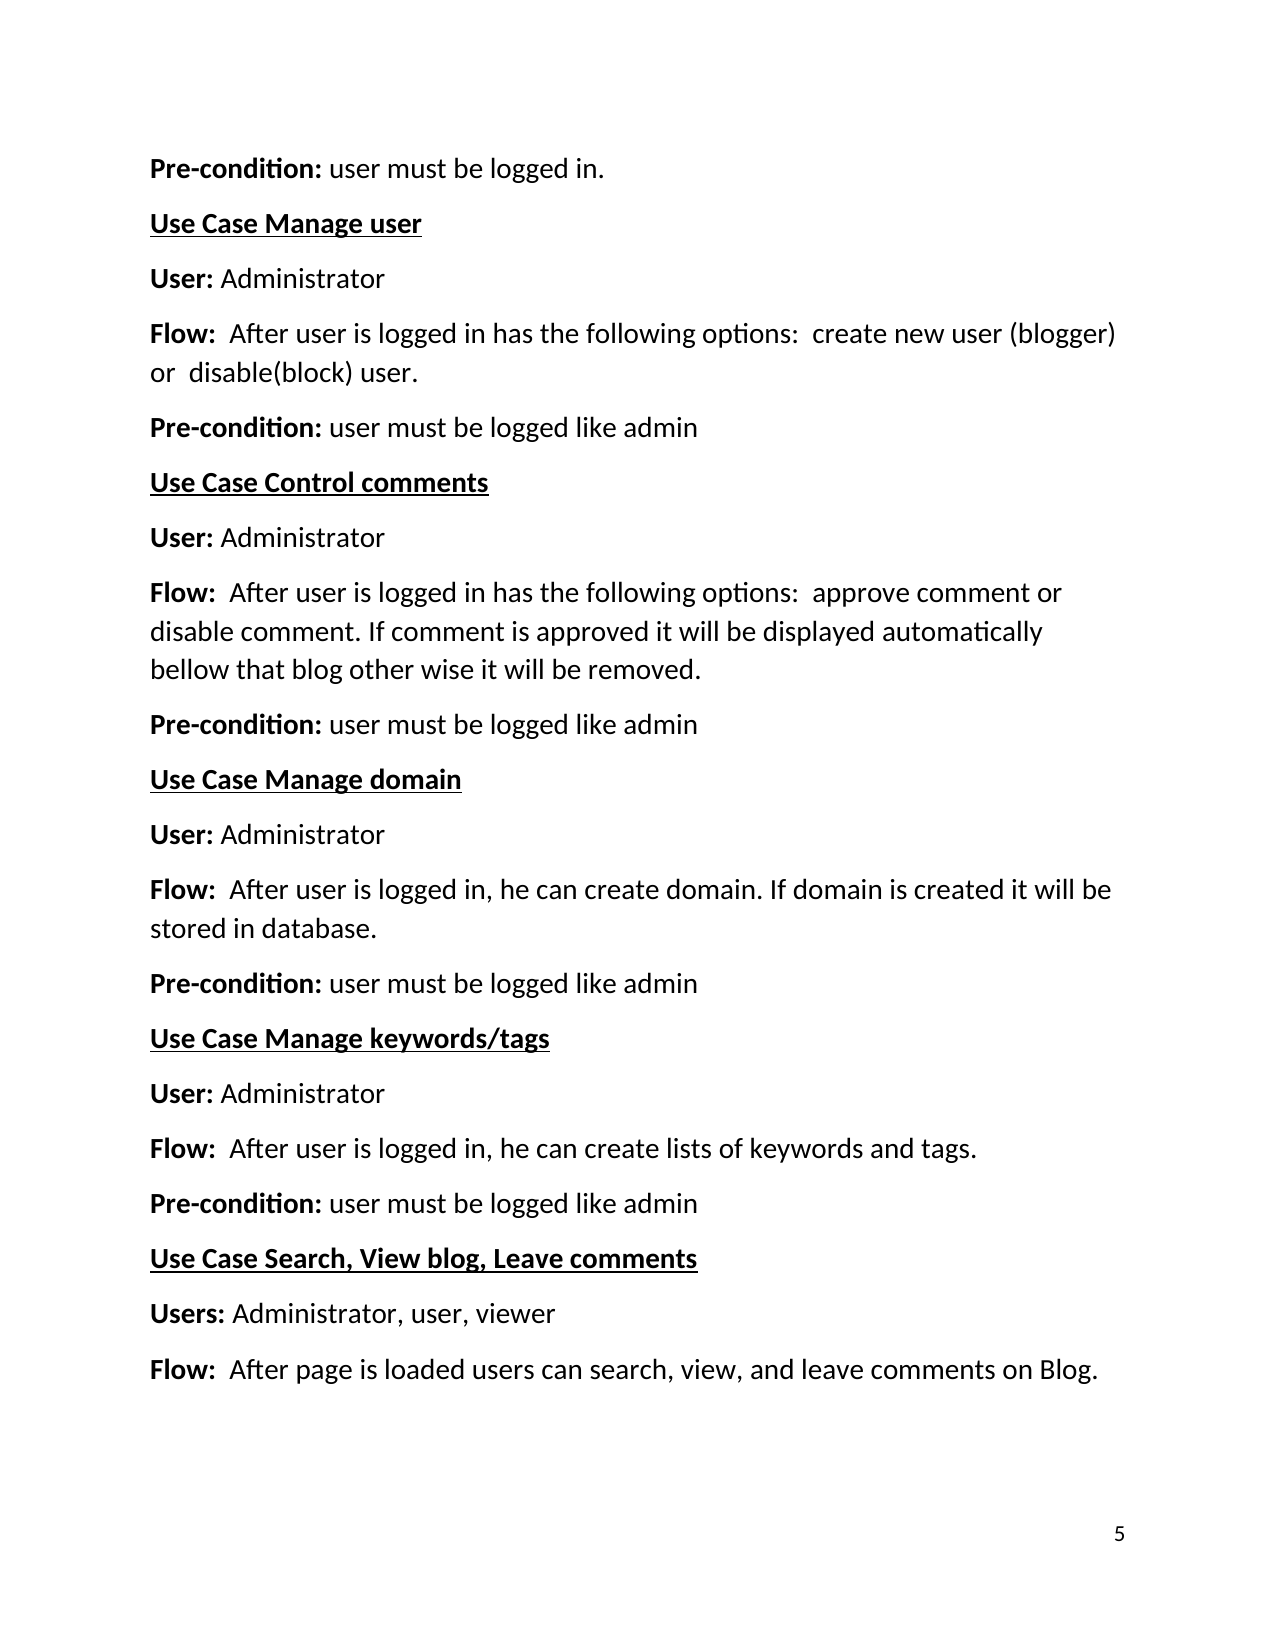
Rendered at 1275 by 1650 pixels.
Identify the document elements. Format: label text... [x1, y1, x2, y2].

text Pre-condition: user must be logged like admin [150, 706, 1125, 742]
text Use Case Manage user [150, 205, 1125, 241]
text Flow: After user is logged in has the following options: approve comment or disable comment. If comment is approved it will be displayed automatically bellow that blog other wise it will be removed. [150, 574, 1125, 687]
text User: Administrator [150, 260, 1125, 296]
text Use Case Manage keywords/tags [150, 1020, 1125, 1056]
text User: Administrator [150, 816, 1125, 852]
text Pre-condition: user must be logged like admin [150, 965, 1125, 1001]
text Use Case Manage domain [150, 761, 1125, 797]
text Pre-condition: user must be logged like admin [150, 409, 1125, 444]
text Pre-condition: user must be logged like admin [150, 1185, 1125, 1221]
text Flow: After user is logged in has the following options: create new user (blogger) or disable(block) user. [150, 315, 1125, 389]
text Use Case Search, View blog, Leave comments [150, 1241, 1125, 1276]
text User: Administrator [150, 1075, 1125, 1111]
text Flow: After user is logged in, he can create lists of keywords and tags. [150, 1130, 1125, 1166]
text Flow: After user is logged in, he can create domain. If domain is created it will be stored in database. [150, 871, 1125, 946]
text Users: Administrator, user, viewer [150, 1296, 1125, 1331]
text Pre-condition: user must be logged in. [150, 150, 1125, 186]
text User: Administrator [150, 519, 1125, 555]
text Use Case Control comments [150, 464, 1125, 499]
text Flow: After page is loaded users can search, view, and leave comments on Blog. [150, 1351, 1125, 1386]
